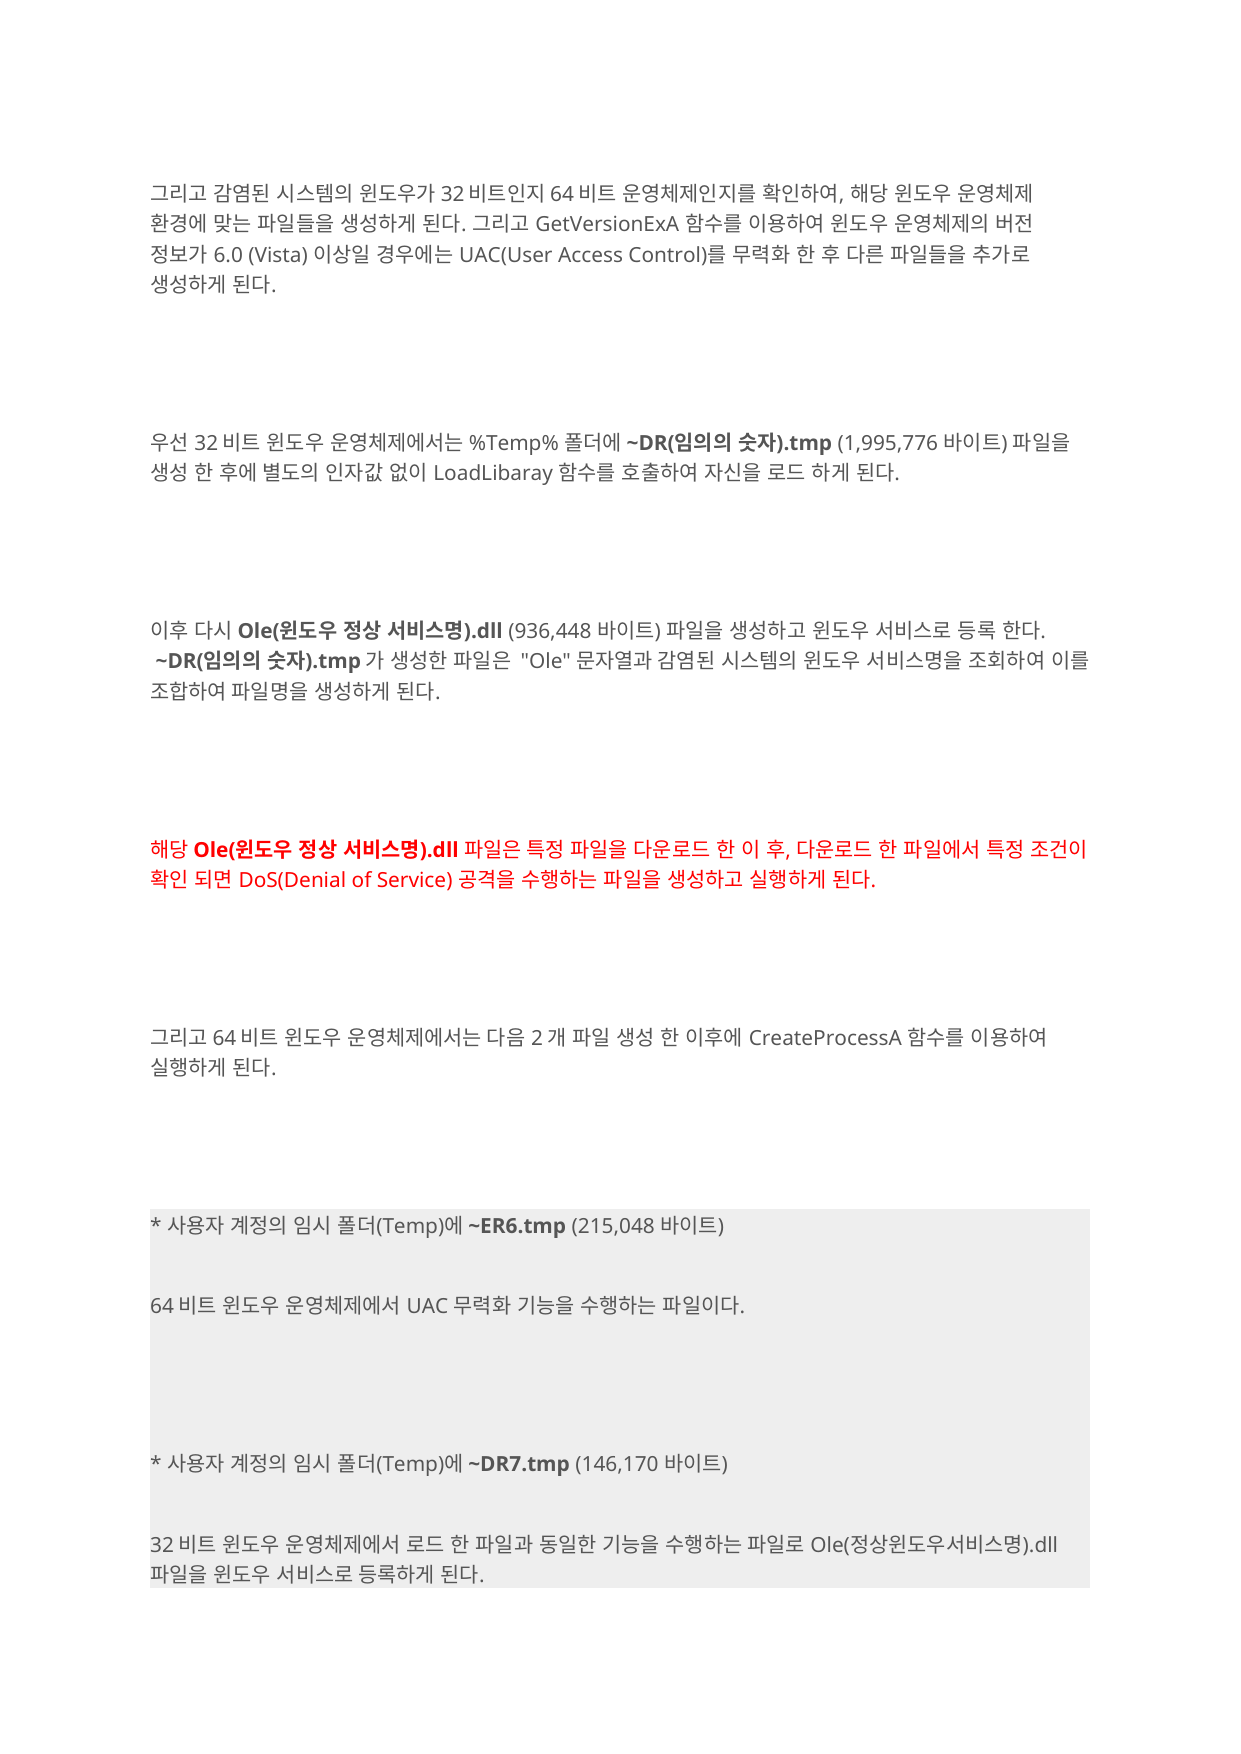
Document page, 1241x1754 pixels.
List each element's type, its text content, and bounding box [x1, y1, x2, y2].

text 32비트 윈도우 운영체제에서 로드 한 파일과 동일한 기능을 수행하는 파일로 Ole(정상윈도우서비스명).dll 파일을 윈도우 서비스로 등록하게 된다. [150, 1528, 1090, 1588]
text 그리고 감염된 시스템의 윈도우가 32비트인지 64비트 운영체제인지를 확인하여, 해당 윈도우 운영체제 환경에 맞는 파일들을 생성하게 된다. 그리고 GetVersionExA 함수를 이용하여 윈도우 운영체제의 버전 정보가 6.0 (Vista) 이상일 경우에는 UAC(User Access Control)를 무력화 한 후 다른 파일들을 추가로 생성하게 된다. [150, 177, 1090, 298]
text * 사용자 계정의 임시 폴더(Temp)에 ~ER6.tmp (215,048 바이트) [150, 1209, 1090, 1239]
text 그리고 64비트 윈도우 운영체제에서는 다음 2개 파일 생성 한 이후에 CreateProcessA 함수를 이용하여 실행하게 된다. [150, 1021, 1090, 1082]
text 64비트 윈도우 운영체제에서 UAC 무력화 기능을 수행하는 파일이다. [150, 1289, 1090, 1320]
text 우선 32비트 윈도우 운영체제에서는 %Temp% 폴더에 ~DR(임의의 숫자).tmp (1,995,776 바이트) 파일을 생성 한 후에 별도의 인자값 없이 LoadLibaray 함수를 호출하여 자신을 로드 하게 된다. [150, 426, 1090, 487]
text 해당 Ole(윈도우 정상 서비스명).dll 파일은 특정 파일을 다운로드 한 이 후, 다운로드 한 파일에서 특정 조건이 확인 되면 DoS(Denial of Service) 공격을 수행하는 파일을 생성하고 실행하게 된다. [150, 833, 1090, 893]
text 이후 다시 Ole(윈도우 정상 서비스명).dll (936,448 바이트) 파일을 생성하고 윈도우 서비스로 등록 한다. ~DR(임의의 숫자).tmp가 생성한 파일은 "Ole" 문자열과 감염된 시스템의 윈도우 서비스명을 조회하여 이를 조합하여 파일명을 생성하게 된다. [150, 614, 1090, 705]
text * 사용자 계정의 임시 폴더(Temp)에 ~DR7.tmp (146,170 바이트) [150, 1447, 1090, 1478]
